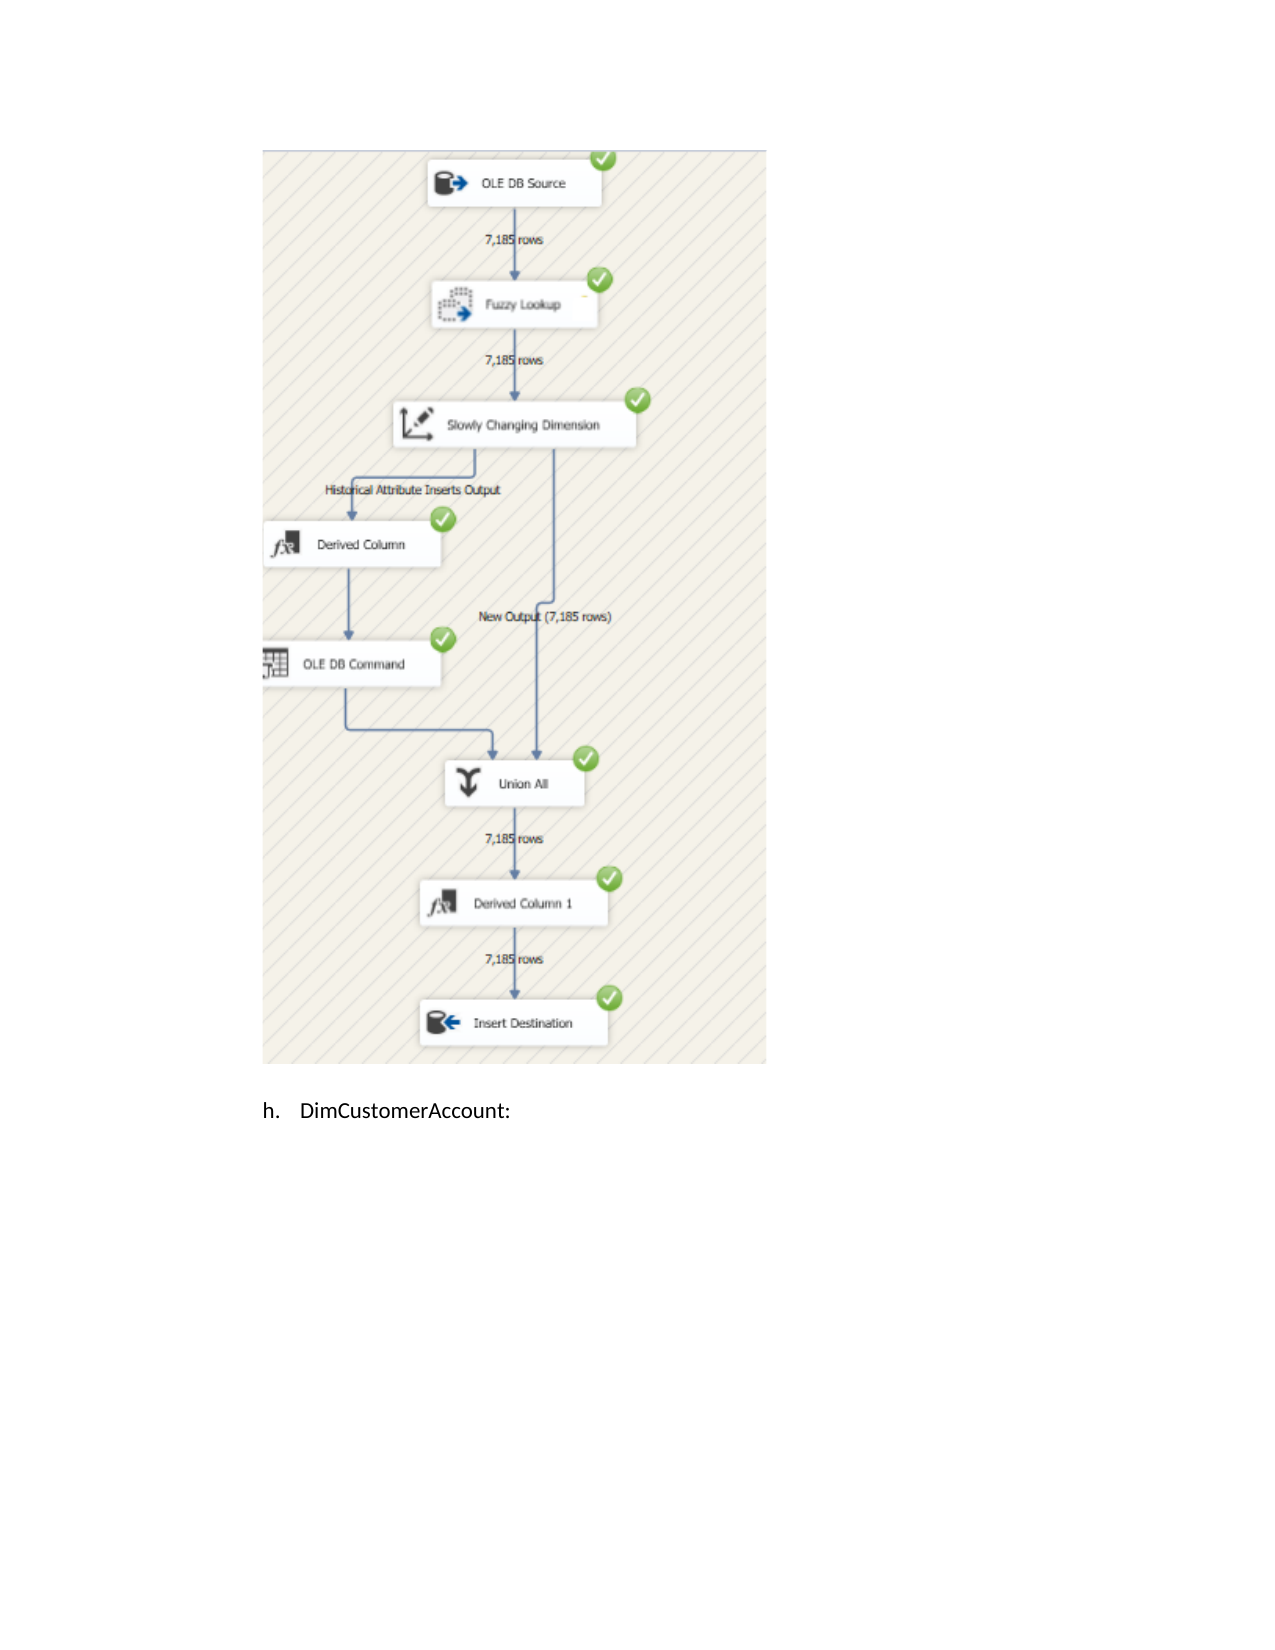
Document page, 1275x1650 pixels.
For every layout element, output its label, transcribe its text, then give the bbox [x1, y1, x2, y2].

list DimCustomerAccount: [262, 1096, 1125, 1124]
picture [262, 150, 768, 1064]
